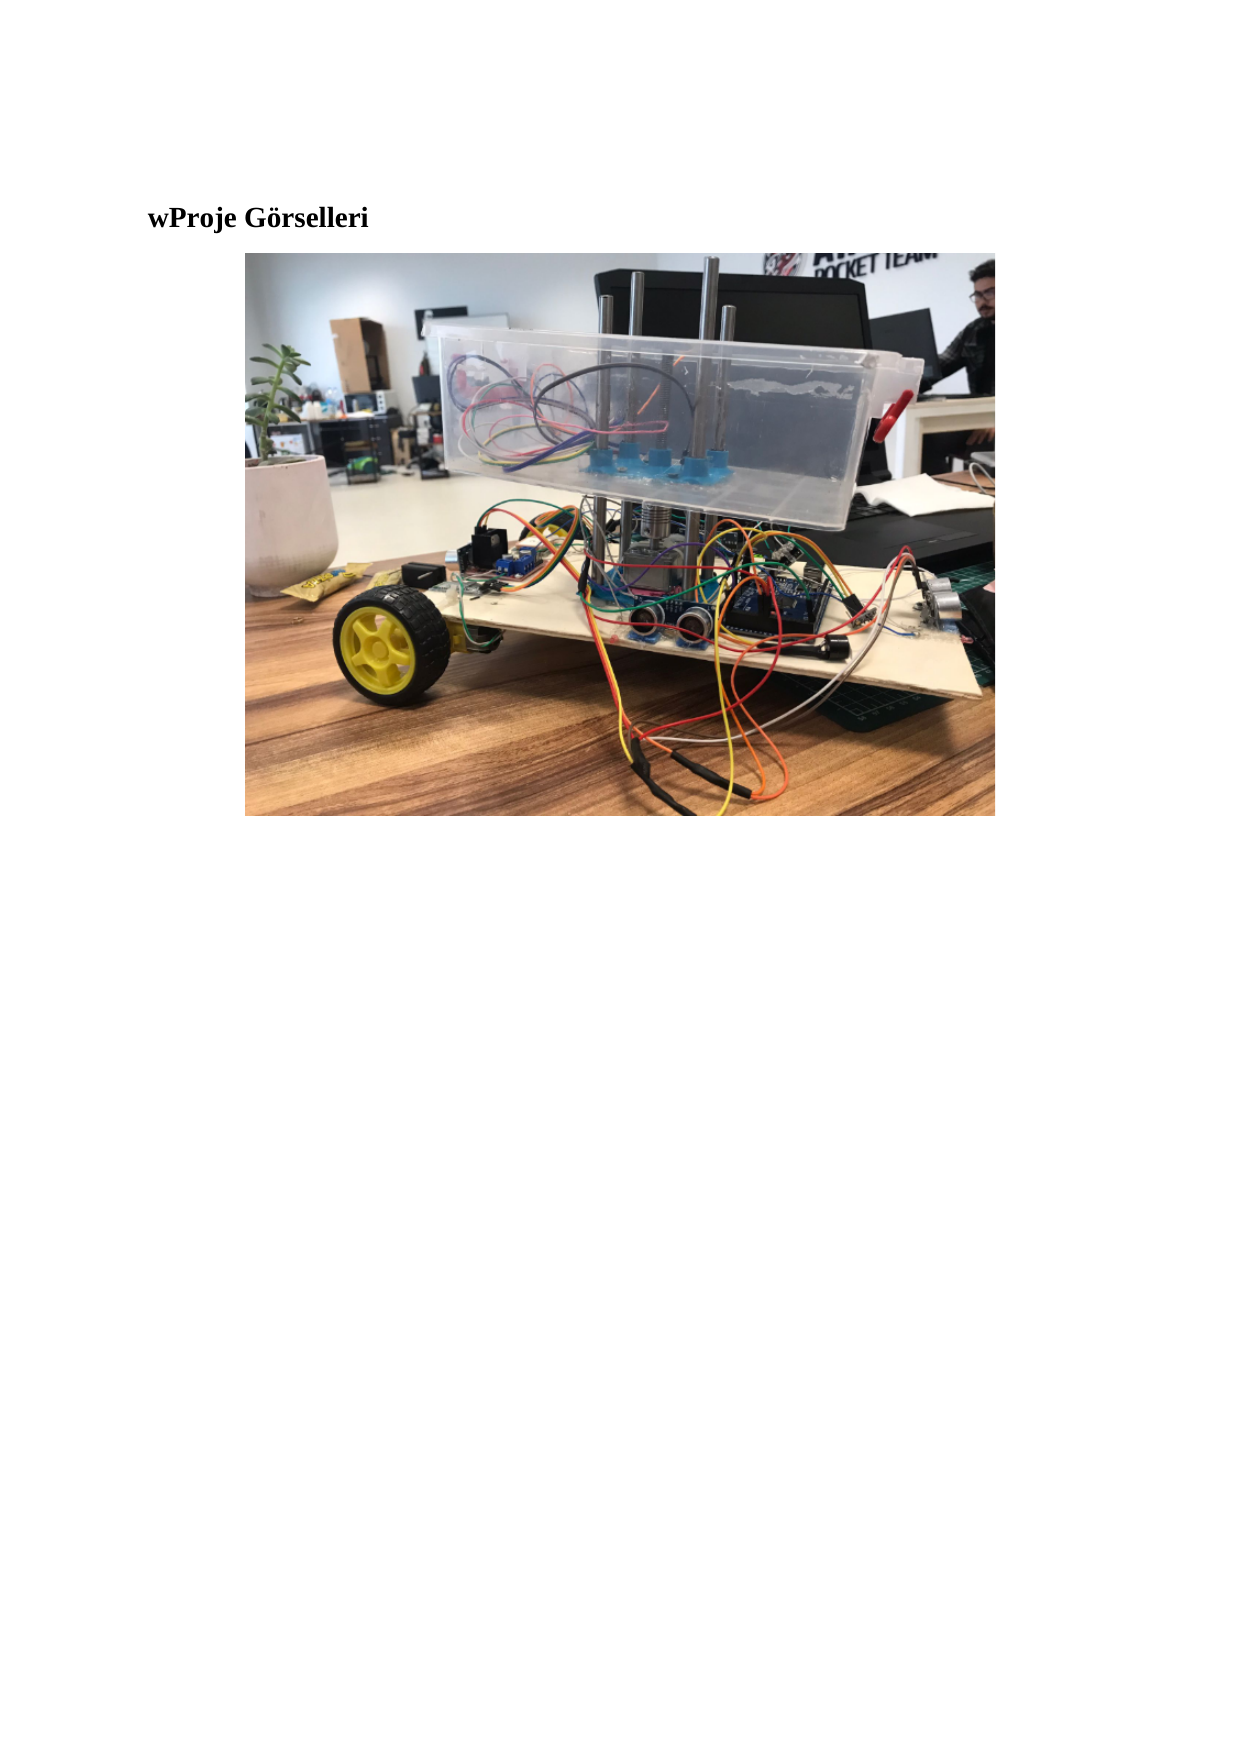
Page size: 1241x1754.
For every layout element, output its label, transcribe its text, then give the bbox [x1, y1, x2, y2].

text wProje Görselleri [148, 200, 1093, 234]
picture [245, 253, 995, 816]
